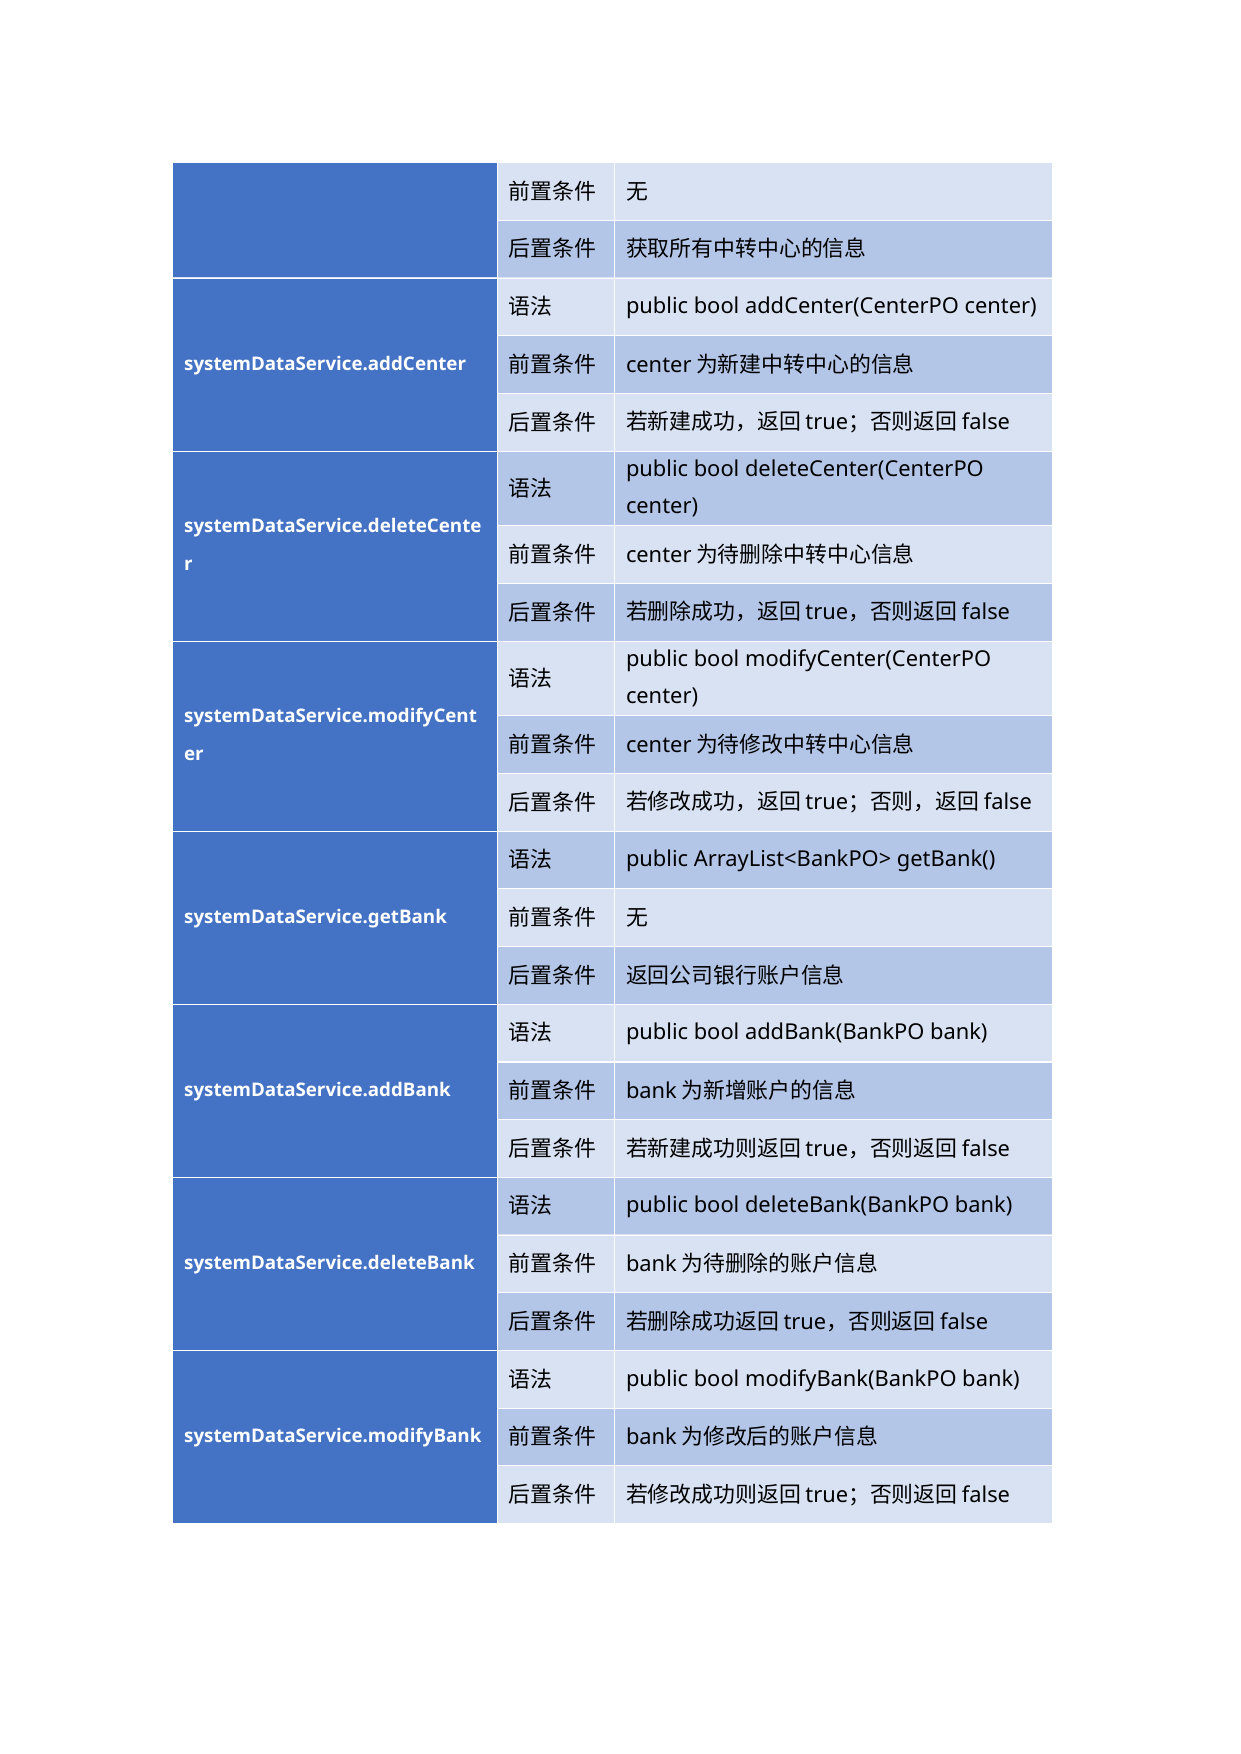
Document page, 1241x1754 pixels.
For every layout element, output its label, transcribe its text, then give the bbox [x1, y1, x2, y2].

table_cell 前置条件 [498, 1063, 614, 1119]
table_cell public bool addBank(BankPO bank) [615, 1005, 1052, 1061]
table_cell 后置条件 [498, 584, 614, 641]
table_cell systemDataService.addCenter [173, 279, 497, 451]
table_cell 后置条件 [498, 1466, 614, 1523]
table_cell public ArrayList<BankPO> getBank() [615, 832, 1052, 888]
table_cell 语法 [498, 642, 614, 715]
table_cell bank为新增账户的信息 [615, 1063, 1052, 1119]
table_cell 若修改成功则返回true；否则返回false [615, 1466, 1052, 1523]
table_cell 获取所有中转中心的信息 [615, 221, 1052, 277]
table_cell 若新建成功，返回true；否则返回false [615, 394, 1052, 451]
table_cell public bool deleteCenter(CenterPO center) [615, 452, 1052, 525]
table_cell 前置条件 [498, 889, 614, 946]
table_cell 后置条件 [498, 1120, 614, 1177]
table_cell 前置条件 [498, 336, 614, 393]
table_cell 无 [615, 889, 1052, 946]
table_cell 后置条件 [498, 394, 614, 451]
table_cell systemDataService.addBank [173, 1005, 497, 1177]
table_cell bank为待删除的账户信息 [615, 1236, 1052, 1292]
table_cell 前置条件 [498, 1409, 614, 1465]
table_cell 若修改成功，返回true；否则，返回false [615, 774, 1052, 831]
table_cell systemDataService.modifyCenter [173, 642, 497, 831]
table_cell 后置条件 [498, 774, 614, 831]
table_cell center为新建中转中心的信息 [615, 336, 1052, 393]
table_cell 若删除成功返回true，否则返回false [615, 1293, 1052, 1350]
table_cell public bool modifyBank(BankPO bank) [615, 1351, 1052, 1408]
table_cell 后置条件 [498, 947, 614, 1004]
table_cell systemDataService.getBank [173, 832, 497, 1004]
table_cell 语法 [498, 832, 614, 888]
table_cell public bool modifyCenter(CenterPO center) [615, 642, 1052, 715]
table_cell 前置条件 [498, 1236, 614, 1292]
table_cell center为待修改中转中心信息 [615, 716, 1052, 773]
table_cell 语法 [498, 1178, 614, 1234]
table_cell systemDataService.deleteCenter [173, 452, 497, 641]
table_cell 前置条件 [498, 716, 614, 773]
table_cell 若删除成功，返回true，否则返回false [615, 584, 1052, 641]
table_cell 若新建成功则返回true，否则返回false [615, 1120, 1052, 1177]
table_cell center为待删除中转中心信息 [615, 526, 1052, 583]
table_cell public bool deleteBank(BankPO bank) [615, 1178, 1052, 1234]
table_cell 语法 [498, 1351, 614, 1408]
table_cell systemDataService.modifyBank [173, 1351, 497, 1523]
table_cell 后置条件 [498, 221, 614, 277]
table_cell 返回公司银行账户信息 [615, 947, 1052, 1004]
table_cell bank为修改后的账户信息 [615, 1409, 1052, 1465]
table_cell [173, 163, 497, 277]
table_cell 语法 [498, 452, 614, 525]
table_cell systemDataService.deleteBank [173, 1178, 497, 1350]
table_cell 前置条件 [498, 163, 614, 220]
table_cell 语法 [498, 1005, 614, 1061]
table_cell 无 [615, 163, 1052, 220]
table_cell 后置条件 [498, 1293, 614, 1350]
table_cell public bool addCenter(CenterPO center) [615, 279, 1052, 335]
table_cell 前置条件 [498, 526, 614, 583]
table_cell 语法 [498, 279, 614, 335]
